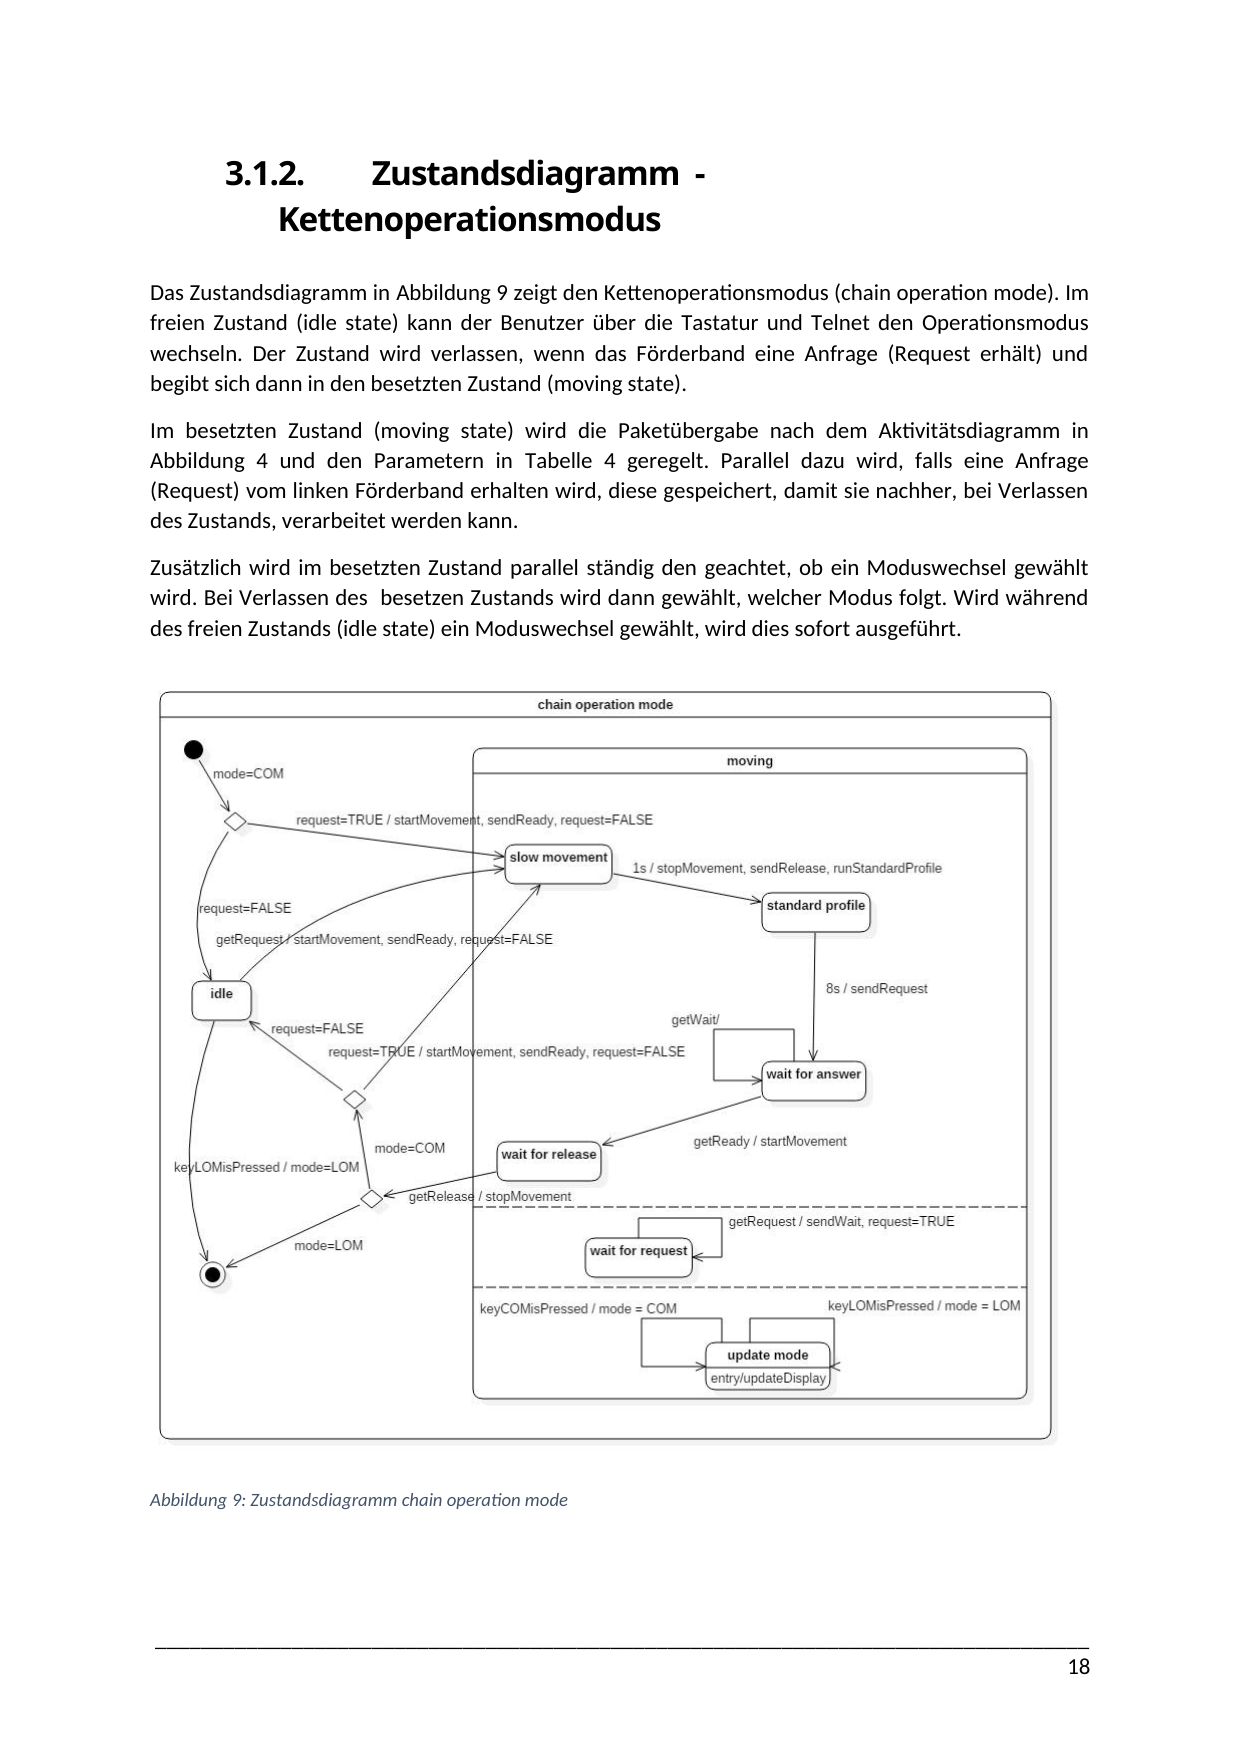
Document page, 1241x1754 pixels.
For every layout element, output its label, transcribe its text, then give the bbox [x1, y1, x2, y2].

text Das Zustandsdiagramm in Abbildung 9 zeigt den Kettenoperationsmodus (chain operation mode). Im freien Zustand (idle state) kann der Benutzer über die Tastatur und Telnet den Operationsmodus wechseln. Der Zustand wird verlassen, wenn das Förderband eine Anfrage (Request erhält) und begibt sich dann in den besetzten Zustand (moving state). [150, 278, 1090, 397]
title Zustandsdiagramm - Kettenoperationsmodus [225, 150, 1090, 241]
picture [150, 682, 1091, 1479]
text Im besetzten Zustand (moving state) wird die Paketübergabe nach dem Aktivitätsdiagramm in Abbildung 4 und den Parametern in Tabelle 4 geregelt. Parallel dazu wird, falls eine Anfrage (Request) vom linken Förderband erhalten wird, diese gespeichert, damit sie nachher, bei Verlassen des Zustands, verarbeitet werden kann. [150, 416, 1090, 534]
text Zusätzlich wird im besetzten Zustand parallel ständig den geachtet, ob ein Moduswechsel gewählt wird. Bei Verlassen des besetzen Zustands wird dann gewählt, welcher Modus folgt. Wird während des freien Zustands (idle state) ein Moduswechsel gewählt, wird dies sofort ausgeführt. [150, 553, 1090, 642]
